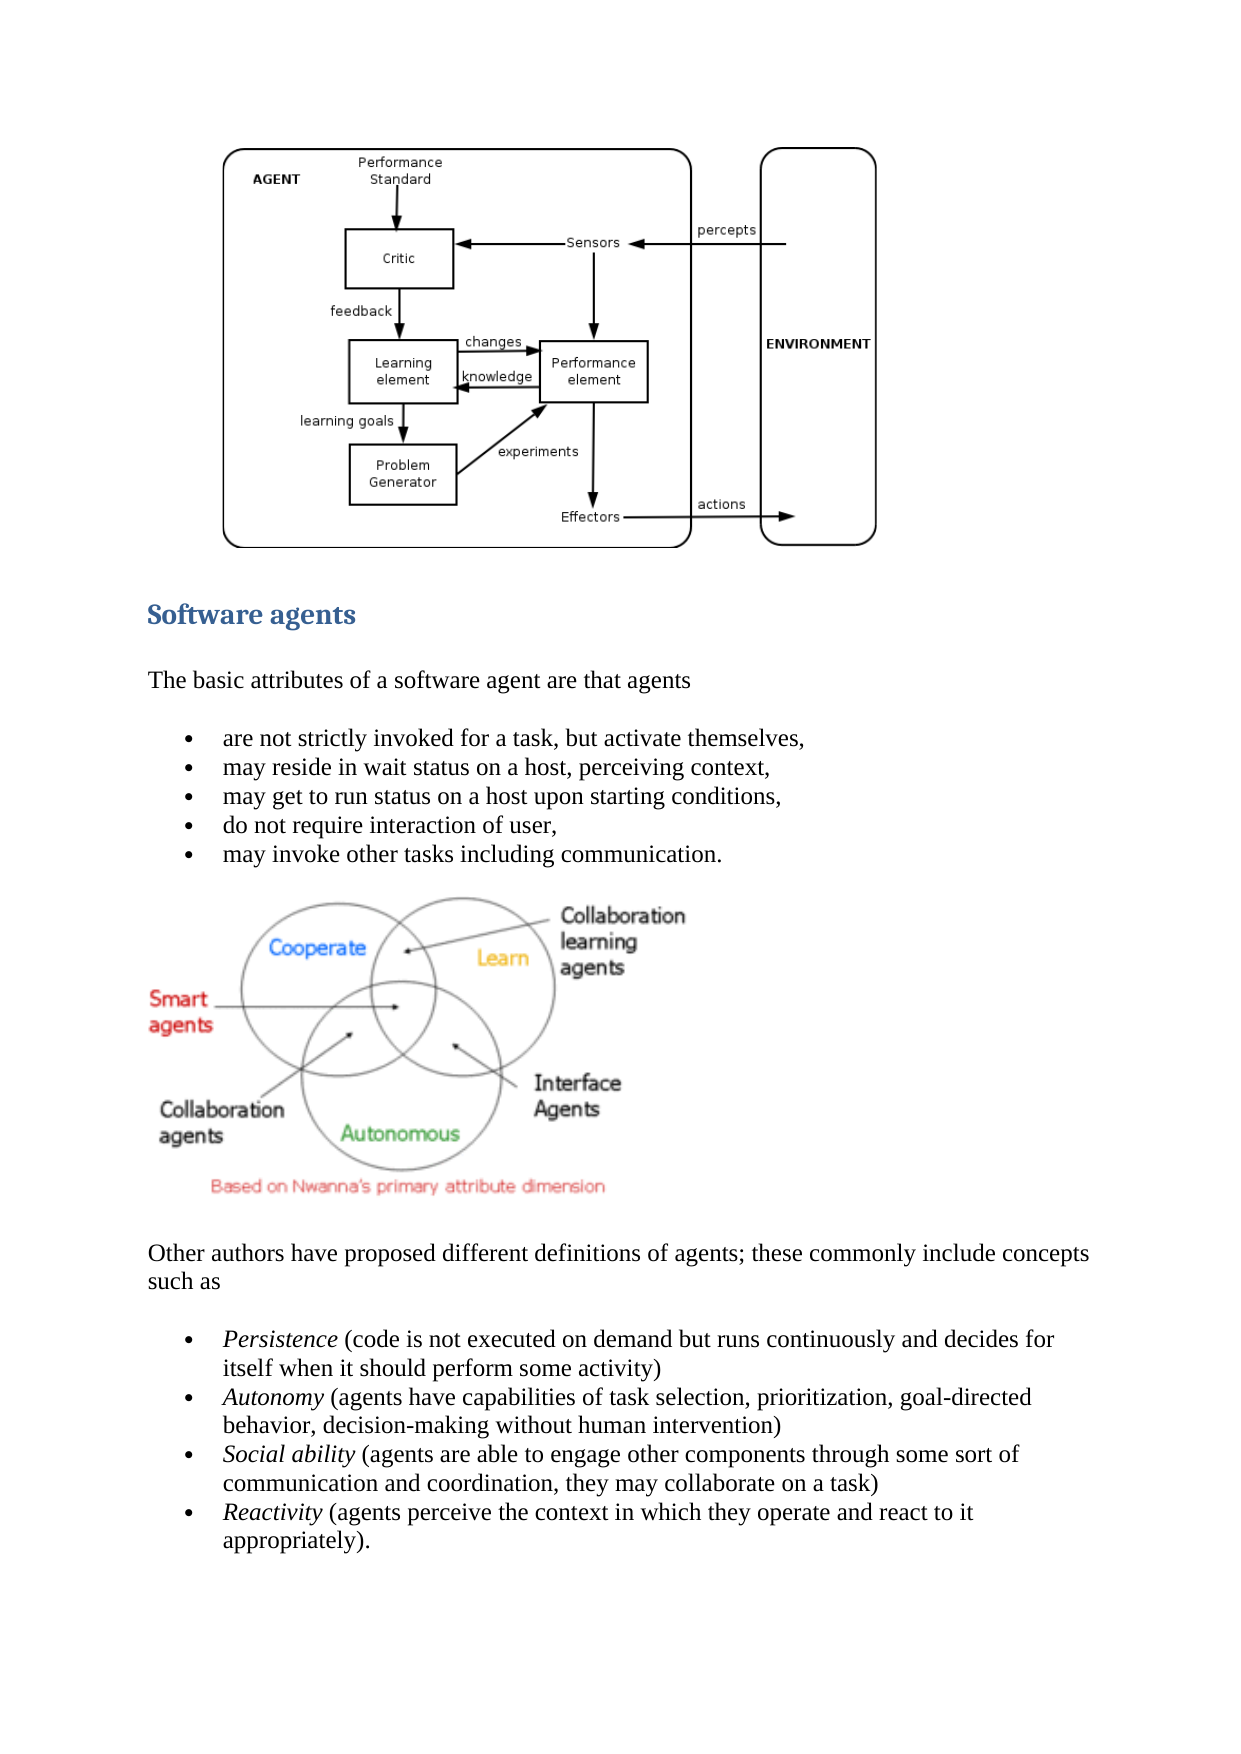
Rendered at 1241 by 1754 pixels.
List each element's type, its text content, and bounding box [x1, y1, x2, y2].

list may reside in wait status on a host, perceiving context, [185, 752, 1093, 781]
picture [222, 147, 877, 548]
subtitle Software agents [148, 598, 1093, 631]
text The basic attributes of a software agent are that agents [148, 666, 1093, 694]
picture [147, 896, 690, 1205]
list Persistence (code is not executed on demand but runs continuously and decides for itself when it should perform some activity) [185, 1324, 1093, 1382]
list are not strictly invoked for a task, but activate themselves, [185, 723, 1093, 752]
list may invoke other tasks including communication. [185, 839, 1093, 867]
text Other authors have proposed different definitions of agents; these commonly include concepts such as [148, 1238, 1093, 1295]
list may get to run status on a host upon starting conditions, [185, 781, 1093, 810]
list do not require interaction of user, [185, 810, 1093, 839]
list Reactivity (agents perceive the context in which they operate and react to it appropriately). [185, 1497, 1093, 1554]
list Social ability (agents are able to engage other components through some sort of communication and coordination, they may collaborate on a task) [185, 1439, 1093, 1497]
list Autonomy (agents have capabilities of task selection, prioritization, goal-directed behavior, decision-making without human intervention) [185, 1382, 1093, 1439]
